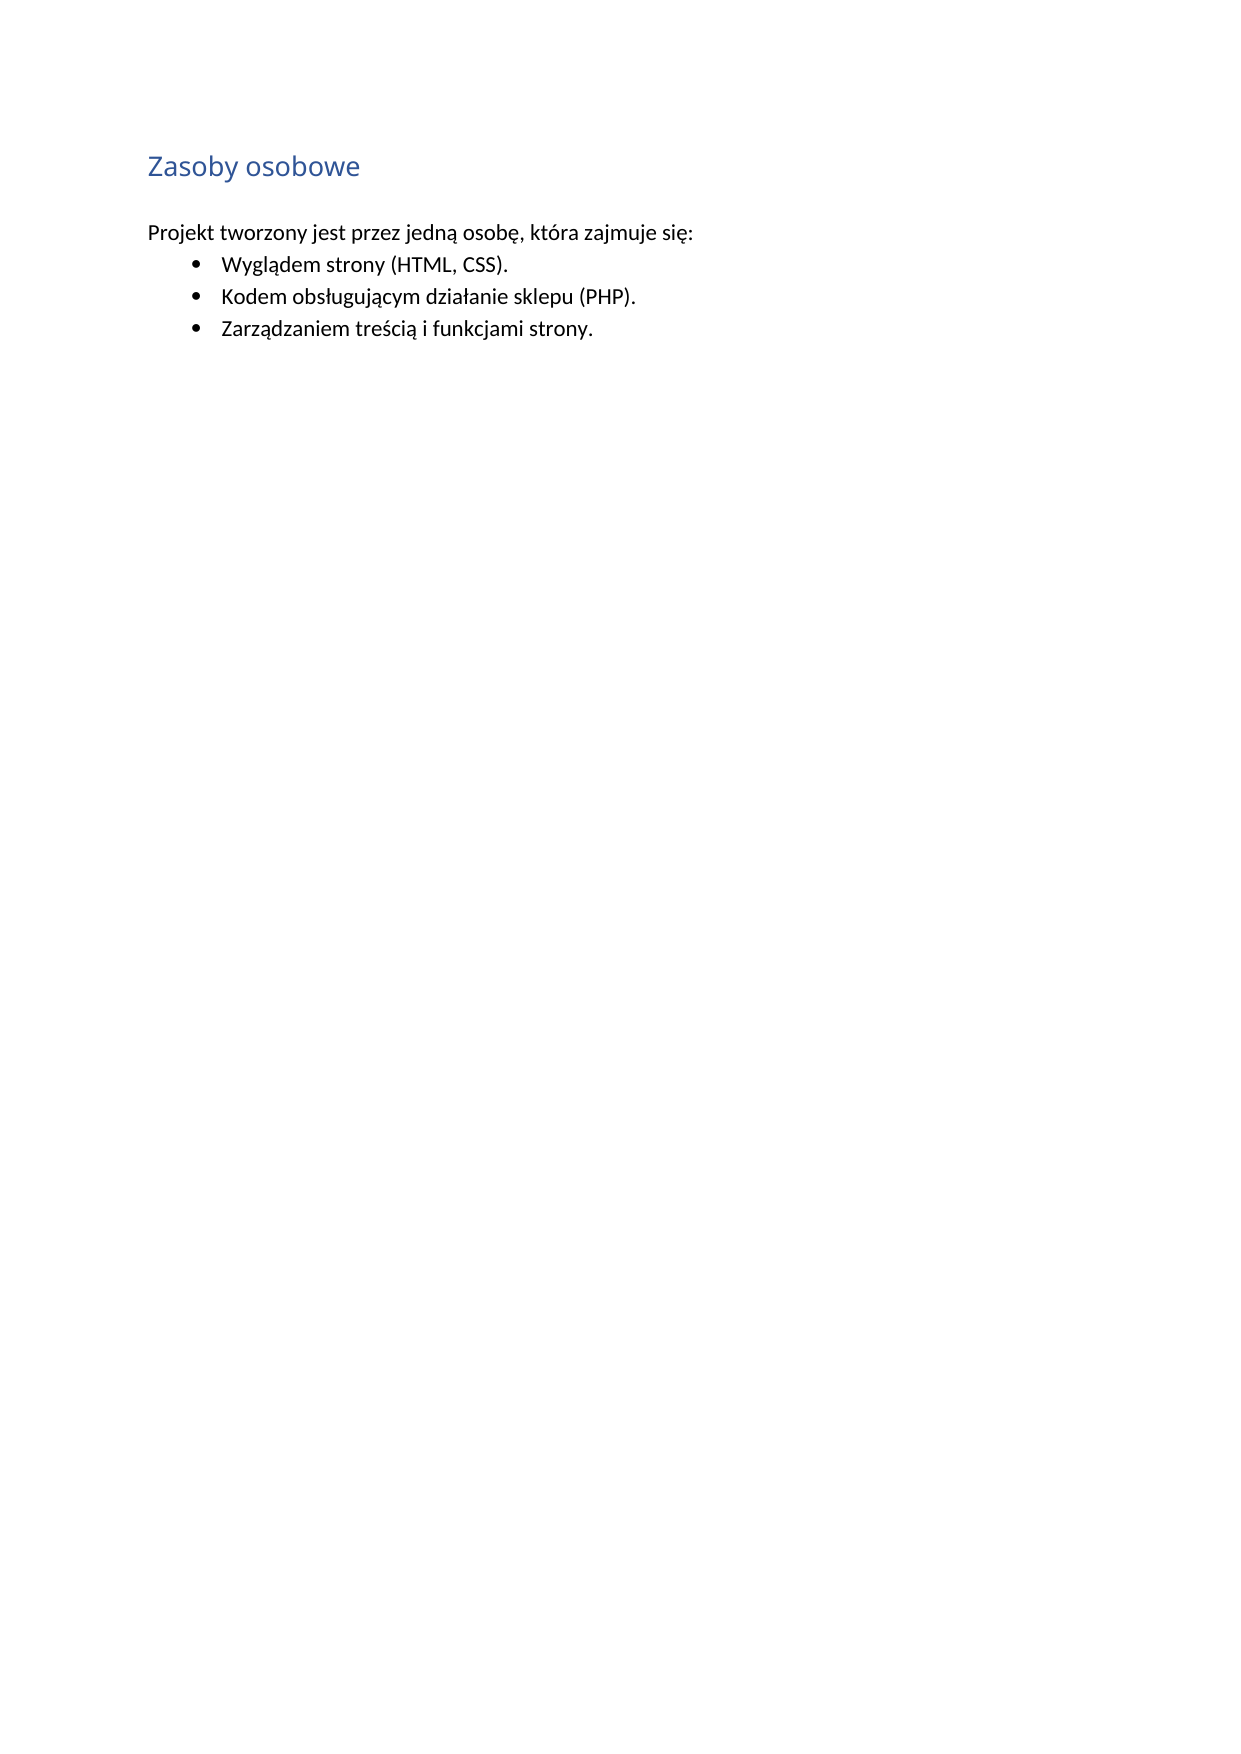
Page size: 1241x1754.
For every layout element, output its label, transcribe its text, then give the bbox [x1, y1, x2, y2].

list Kodem obsługującym działanie sklepu (PHP). [192, 282, 1093, 310]
subtitle Zasoby osobowe [148, 148, 1093, 184]
list Zarządzaniem treścią i funkcjami strony. [192, 314, 1093, 342]
text Projekt tworzony jest przez jedną osobę, która zajmuje się: [148, 218, 1093, 246]
list Wyglądem strony (HTML, CSS). [192, 250, 1093, 278]
